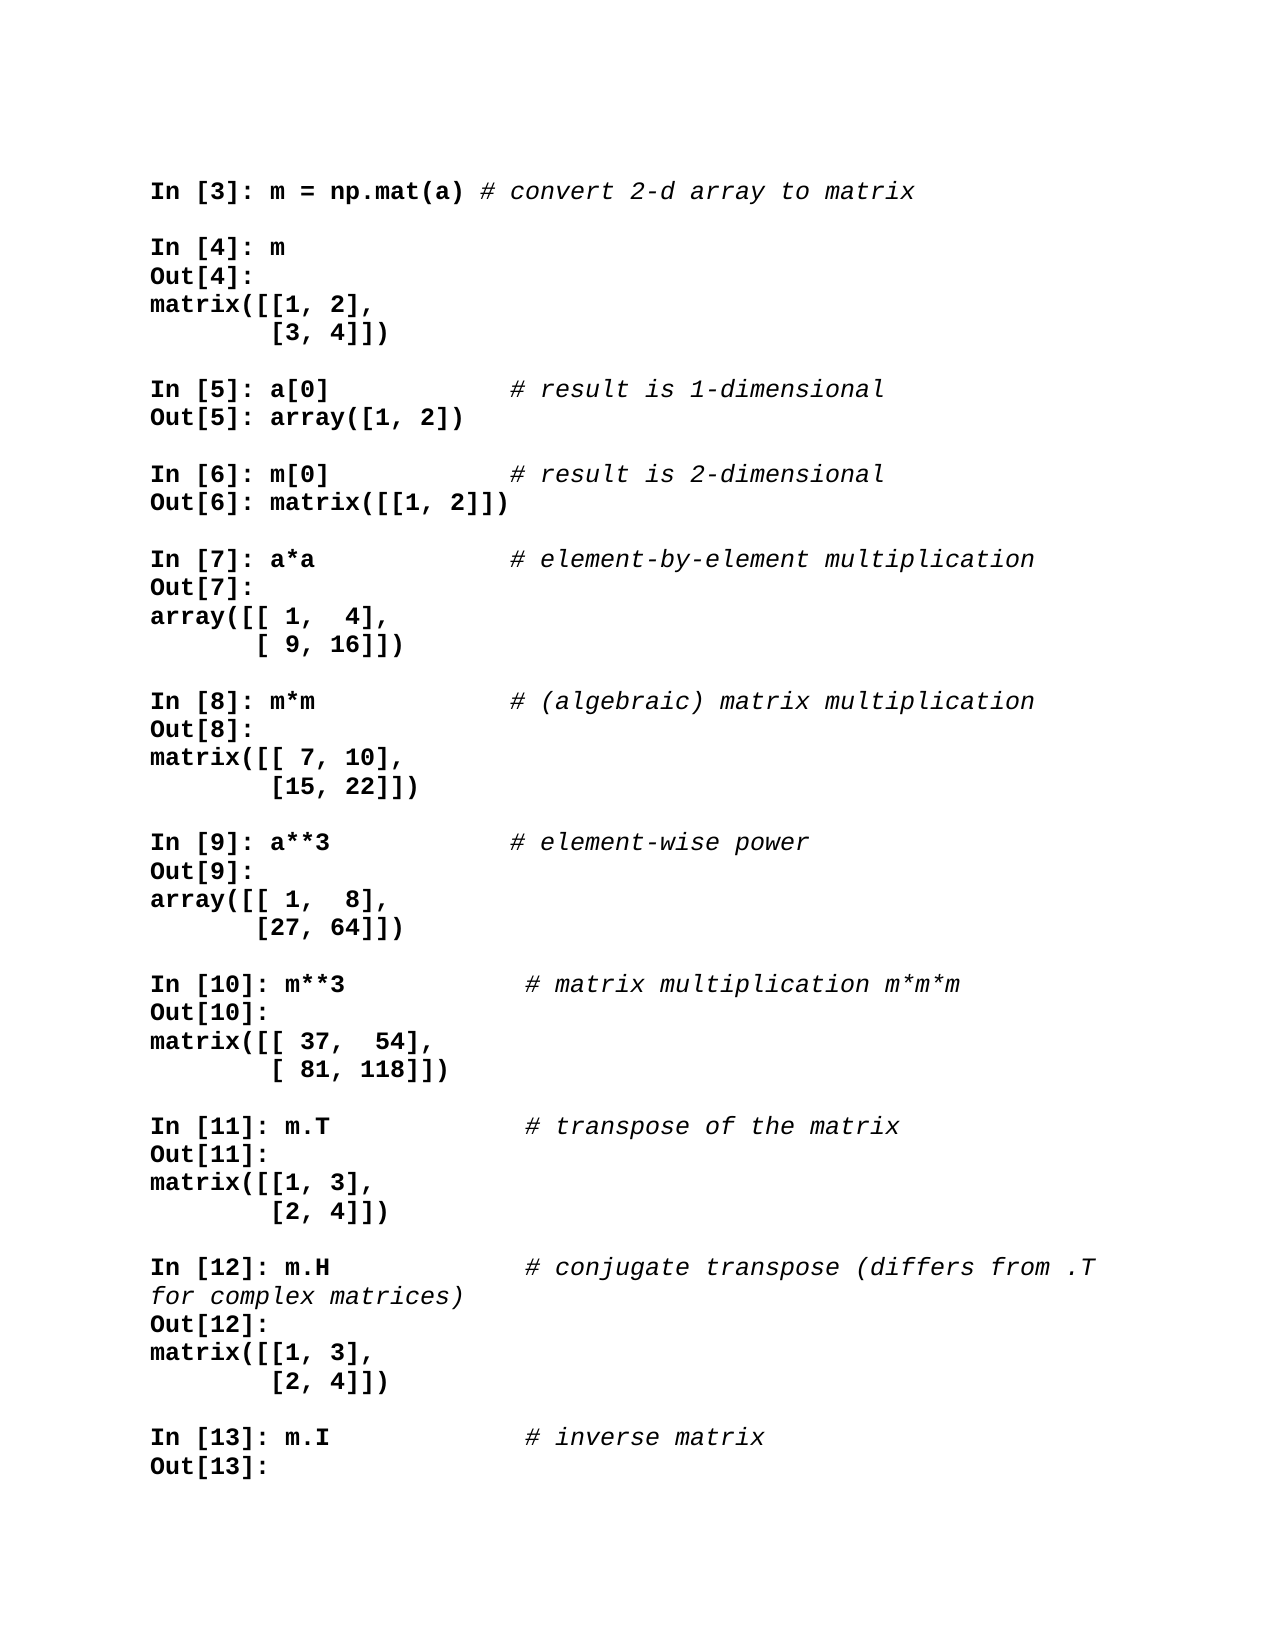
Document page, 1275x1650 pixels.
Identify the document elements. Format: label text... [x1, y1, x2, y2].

text [2, 4]]) [150, 1198, 1125, 1227]
text Out[13]: [150, 1453, 1125, 1482]
text In [7]: a*a # element-by-element multiplication [150, 547, 1125, 575]
text [2, 4]]) [150, 1368, 1125, 1397]
text [27, 64]]) [150, 915, 1125, 943]
text [ 9, 16]]) [150, 632, 1125, 660]
text Out[10]: [150, 1000, 1125, 1028]
text In [4]: m [150, 235, 1125, 263]
text In [13]: m.I # inverse matrix [150, 1425, 1125, 1453]
text matrix([[1, 3], [150, 1170, 1125, 1198]
text In [3]: m = np.mat(a) # convert 2-d array to matrix [150, 178, 1125, 207]
text In [11]: m.T # transpose of the matrix [150, 1113, 1125, 1142]
text matrix([[ 7, 10], [150, 745, 1125, 773]
text In [10]: m**3 # matrix multiplication m*m*m [150, 972, 1125, 1000]
text Out[8]: [150, 717, 1125, 745]
text In [9]: a**3 # element-wise power [150, 830, 1125, 858]
text [15, 22]]) [150, 773, 1125, 802]
text matrix([[1, 2], [150, 292, 1125, 320]
text Out[5]: array([1, 2]) [150, 405, 1125, 433]
text Out[6]: matrix([[1, 2]]) [150, 490, 1125, 518]
text In [8]: m*m # (algebraic) matrix multiplication [150, 688, 1125, 717]
text Out[9]: [150, 858, 1125, 887]
text matrix([[ 37, 54], [150, 1028, 1125, 1057]
text In [12]: m.H # conjugate transpose (differs from .T for complex matrices) [150, 1255, 1125, 1312]
text In [5]: a[0] # result is 1-dimensional [150, 377, 1125, 405]
text Out[12]: [150, 1312, 1125, 1340]
text In [6]: m[0] # result is 2-dimensional [150, 462, 1125, 490]
text [3, 4]]) [150, 320, 1125, 348]
text Out[7]: [150, 575, 1125, 603]
text Out[4]: [150, 263, 1125, 292]
text array([[ 1, 8], [150, 887, 1125, 915]
text matrix([[1, 3], [150, 1340, 1125, 1368]
text Out[11]: [150, 1142, 1125, 1170]
text array([[ 1, 4], [150, 603, 1125, 632]
text [ 81, 118]]) [150, 1057, 1125, 1085]
